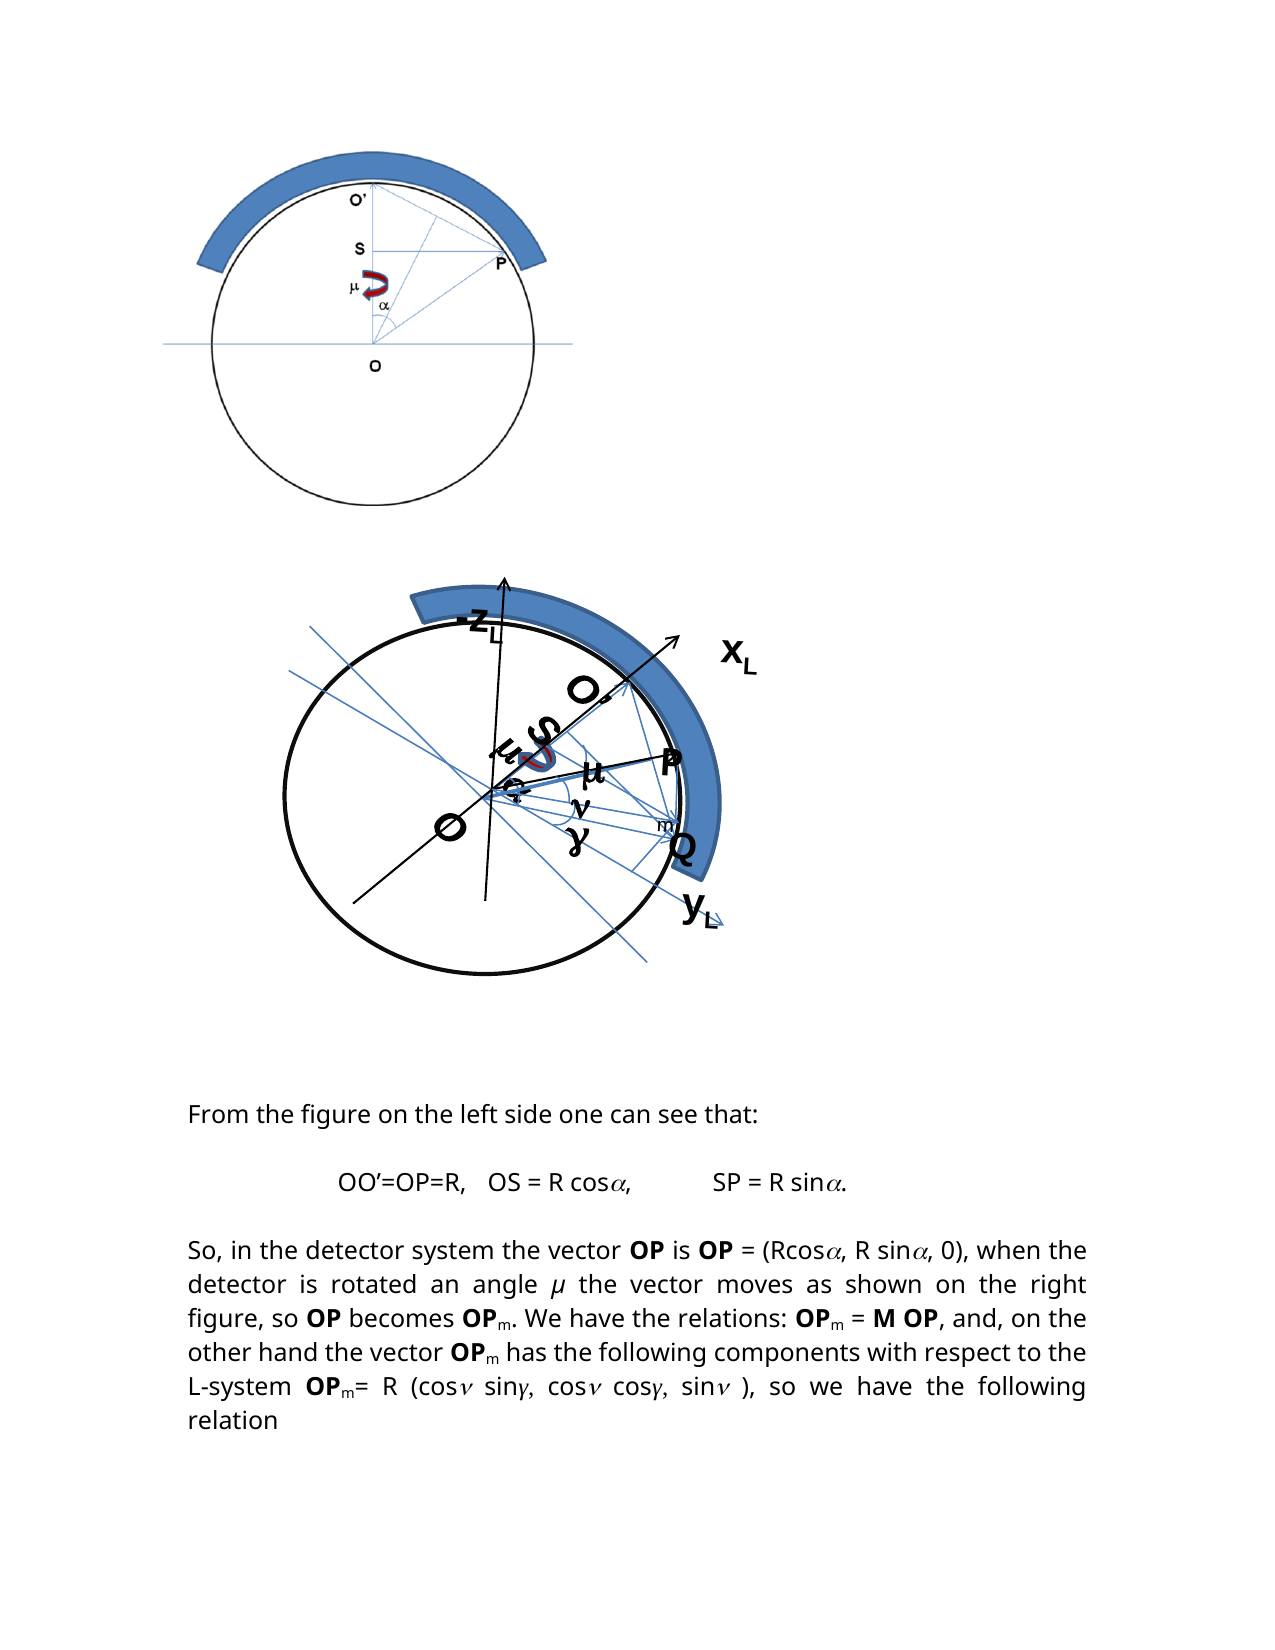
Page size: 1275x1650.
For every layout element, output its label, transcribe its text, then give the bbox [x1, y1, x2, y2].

text So, in the detector system the vector OP is OP = (Rcos, R sin, 0), when the detector is rotated an angle µ the vector moves as shown on the right figure, so OP becomes OPm. We have the relations: OPm = M OP, and, on the other hand the vector OPm has the following components with respect to the L-system OPm= R (cos sinγ, cos cosγ, sin ), so we have the following relation [187, 1233, 1087, 1437]
text From the figure on the left side one can see that: [187, 1096, 1087, 1131]
text OO’=OP=R, OS = R cos, SP = R sin. [187, 1164, 1087, 1199]
picture [162, 151, 573, 506]
